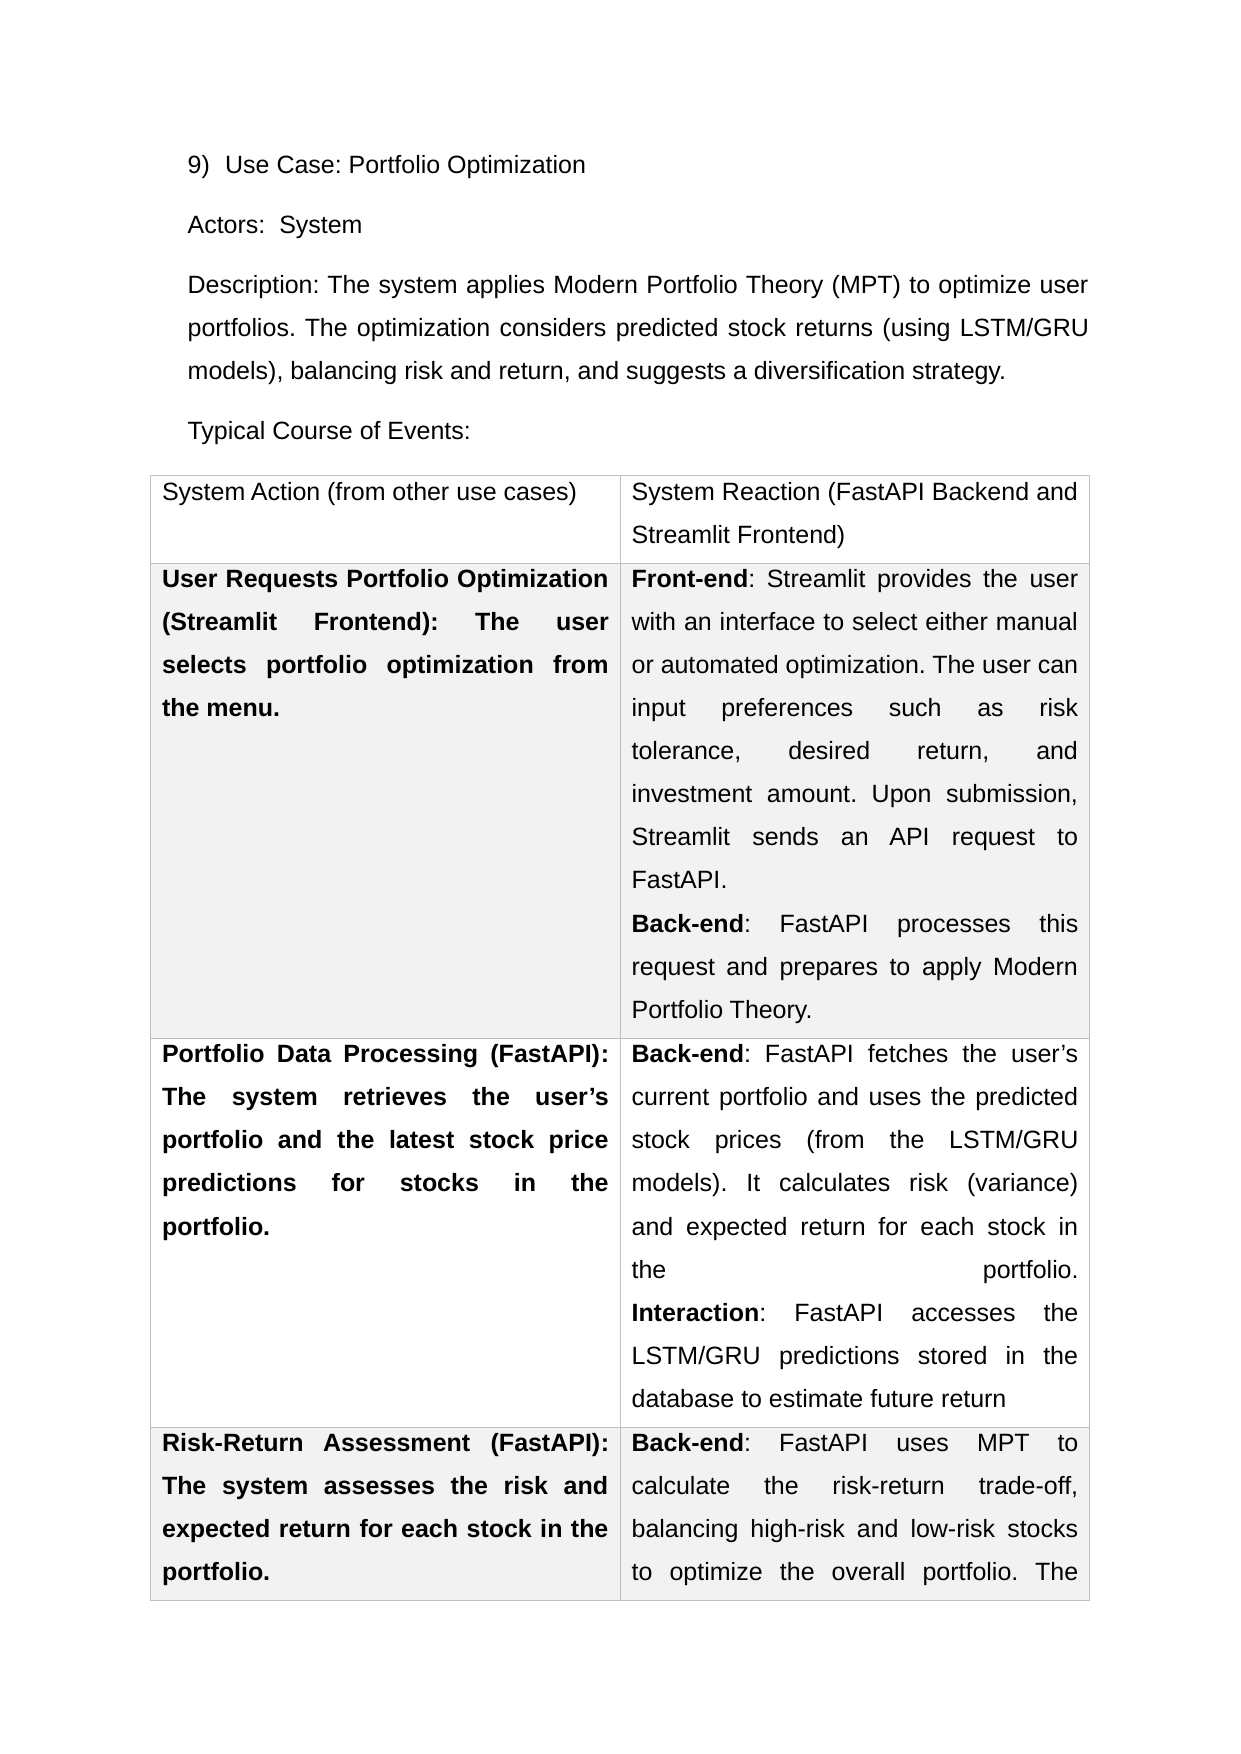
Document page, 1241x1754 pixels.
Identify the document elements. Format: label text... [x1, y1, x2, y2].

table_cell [621, 1428, 1089, 1600]
table_header System Reaction (FastAPI Backend and Streamlit Frontend) [621, 476, 1089, 563]
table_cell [151, 1428, 620, 1600]
table_cell Portfolio Data Processing (FastAPI): The system retrieves the user’s portfolio and the latest stock price predictions for stocks in the portfolio. [151, 1039, 620, 1427]
text Typical Course of Events: [187, 416, 1090, 444]
text Description: The system applies Modern Portfolio Theory (MPT) to optimize user portfolios. The optimization considers predicted stock returns (using LSTM/GRU models), balancing risk and return, and suggests a diversification strategy. [187, 269, 1090, 384]
table_header System Action (from other use cases) [151, 476, 620, 563]
table_cell User Requests Portfolio Optimization (Streamlit Frontend): The user selects portfolio optimization from the menu. [151, 564, 620, 1038]
table_cell Back-end: FastAPI fetches the user’s current portfolio and uses the predicted stock prices (from the LSTM/GRU models). It calculates risk (variance) and expected return for each stock in the portfolio. Interaction: FastAPI accesses the LSTM/GRU predictions stored in the database to estimate future return [621, 1039, 1089, 1427]
text Actors: System [187, 210, 1090, 238]
list Use Case: Portfolio Optimization [187, 150, 1090, 179]
table_cell Front-end: Streamlit provides the user with an interface to select either manual or automated optimization. The user can input preferences such as risk tolerance, desired return, and investment amount. Upon submission, Streamlit sends an API request to FastAPI. Back-end: FastAPI processes this request and prepares to apply Modern Portfolio Theory. [621, 564, 1089, 1038]
